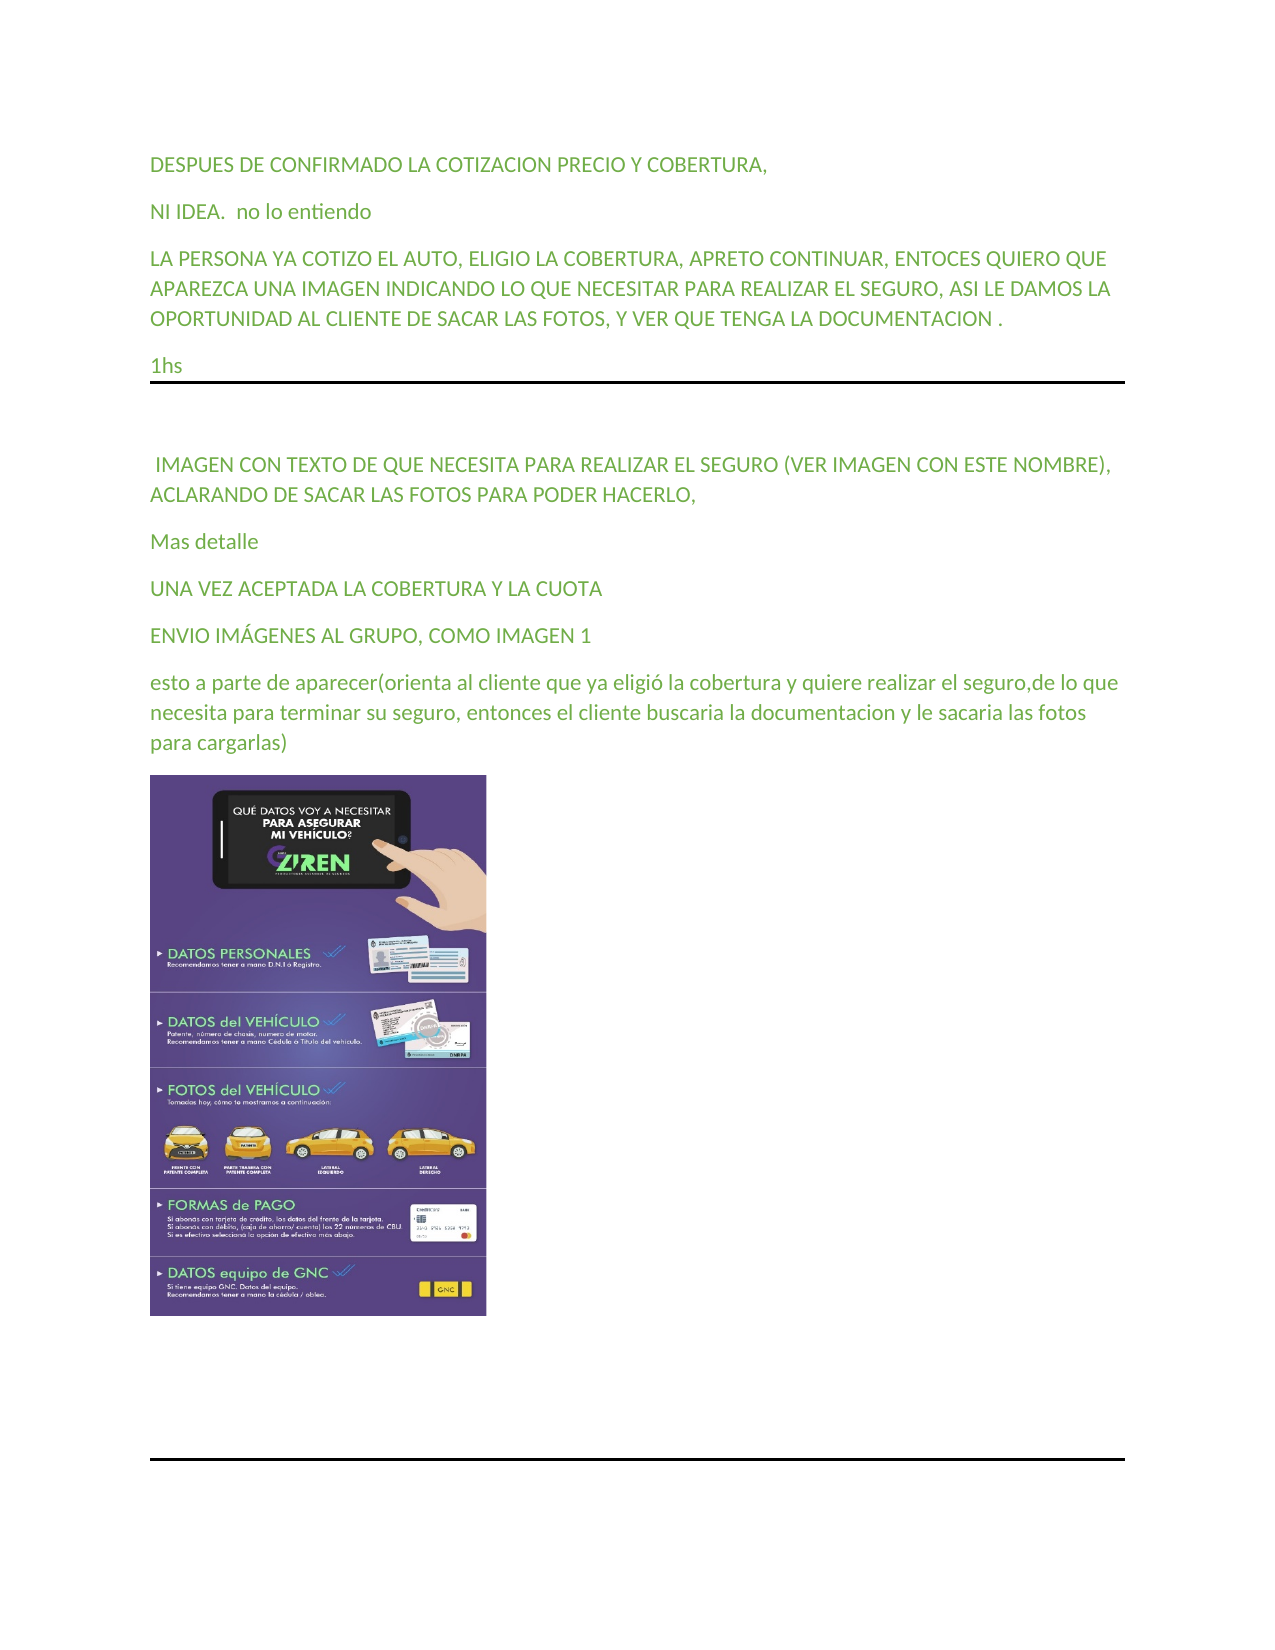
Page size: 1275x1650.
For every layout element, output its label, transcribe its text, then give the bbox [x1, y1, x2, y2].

text LA PERSONA YA COTIZO EL AUTO, ELIGIO LA COBERTURA, APRETO CONTINUAR, ENTOCES QUIERO QUE APAREZCA UNA IMAGEN INDICANDO LO QUE NECESITAR PARA REALIZAR EL SEGURO, ASI LE DAMOS LA OPORTUNIDAD AL CLIENTE DE SACAR LAS FOTOS, Y VER QUE TENGA LA DOCUMENTACION . [150, 244, 1125, 332]
text UNA VEZ ACEPTADA LA COBERTURA Y LA CUOTA [150, 574, 1125, 602]
text 1hs [150, 351, 1125, 381]
text ENVIO IMÁGENES AL GRUPO, COMO IMAGEN 1 [150, 621, 1125, 649]
text DESPUES DE CONFIRMADO LA COTIZACION PRECIO Y COBERTURA, [150, 150, 1125, 178]
text esto a parte de aparecer(orienta al cliente que ya eligió la cobertura y quiere realizar el seguro,de lo que necesita para terminar su seguro, entonces el cliente buscaria la documentacion y le sacaria las fotos para cargarlas) [150, 668, 1125, 756]
text NI IDEA. no lo entiendo [150, 197, 1125, 225]
text IMAGEN CON TEXTO DE QUE NECESITA PARA REALIZAR EL SEGURO (VER IMAGEN CON ESTE NOMBRE), ACLARANDO DE SACAR LAS FOTOS PARA PODER HACERLO, [150, 450, 1125, 508]
picture [150, 775, 487, 1316]
text Mas detalle [150, 527, 1125, 555]
